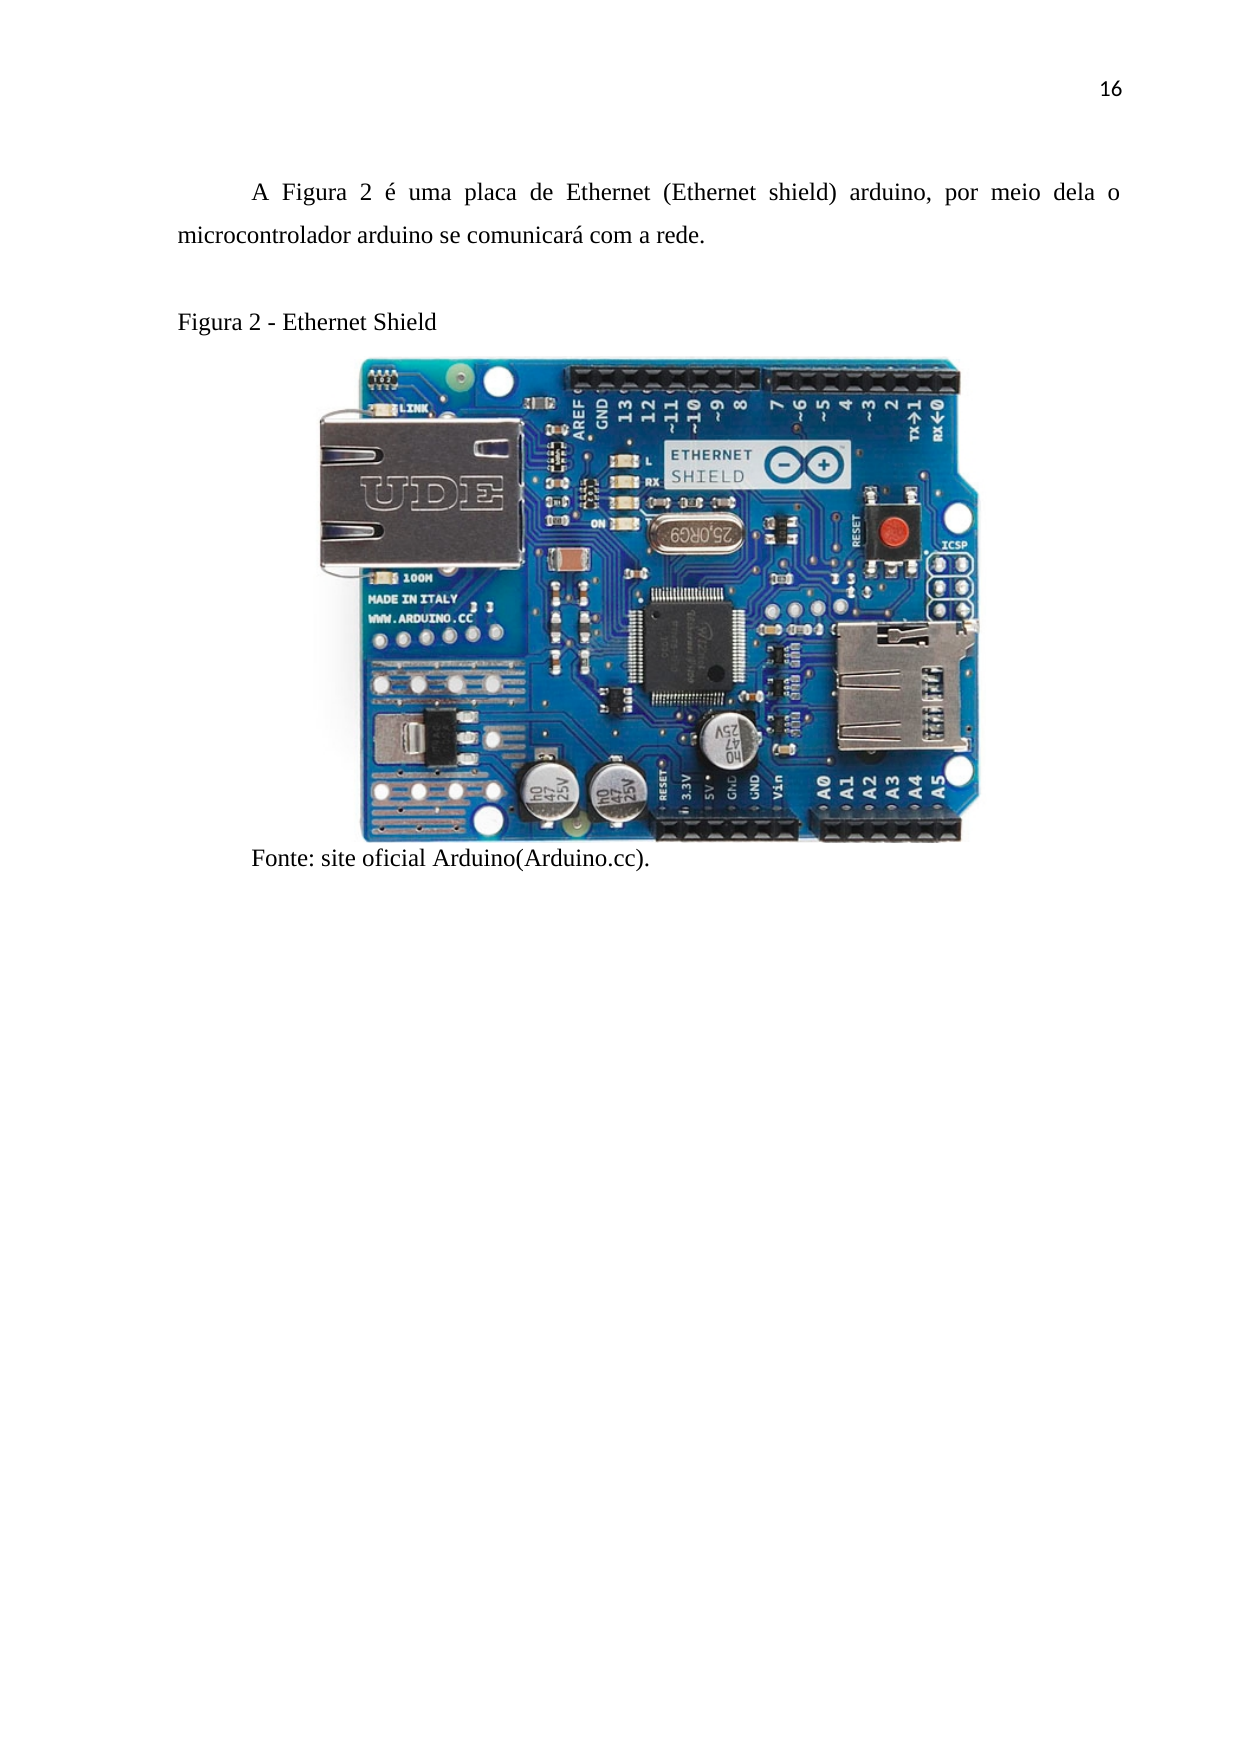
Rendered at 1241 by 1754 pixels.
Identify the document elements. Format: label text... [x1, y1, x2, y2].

picture [313, 356, 987, 843]
text A Figura 2 é uma placa de Ethernet (Ethernet shield) arduino, por meio dela o microcontrolador arduino se comunicará com a rede. [177, 177, 1122, 249]
text Fonte: site oficial Arduino(Arduino.cc). [177, 843, 1122, 871]
text Figura 2 - Ethernet Shield [177, 307, 1122, 335]
